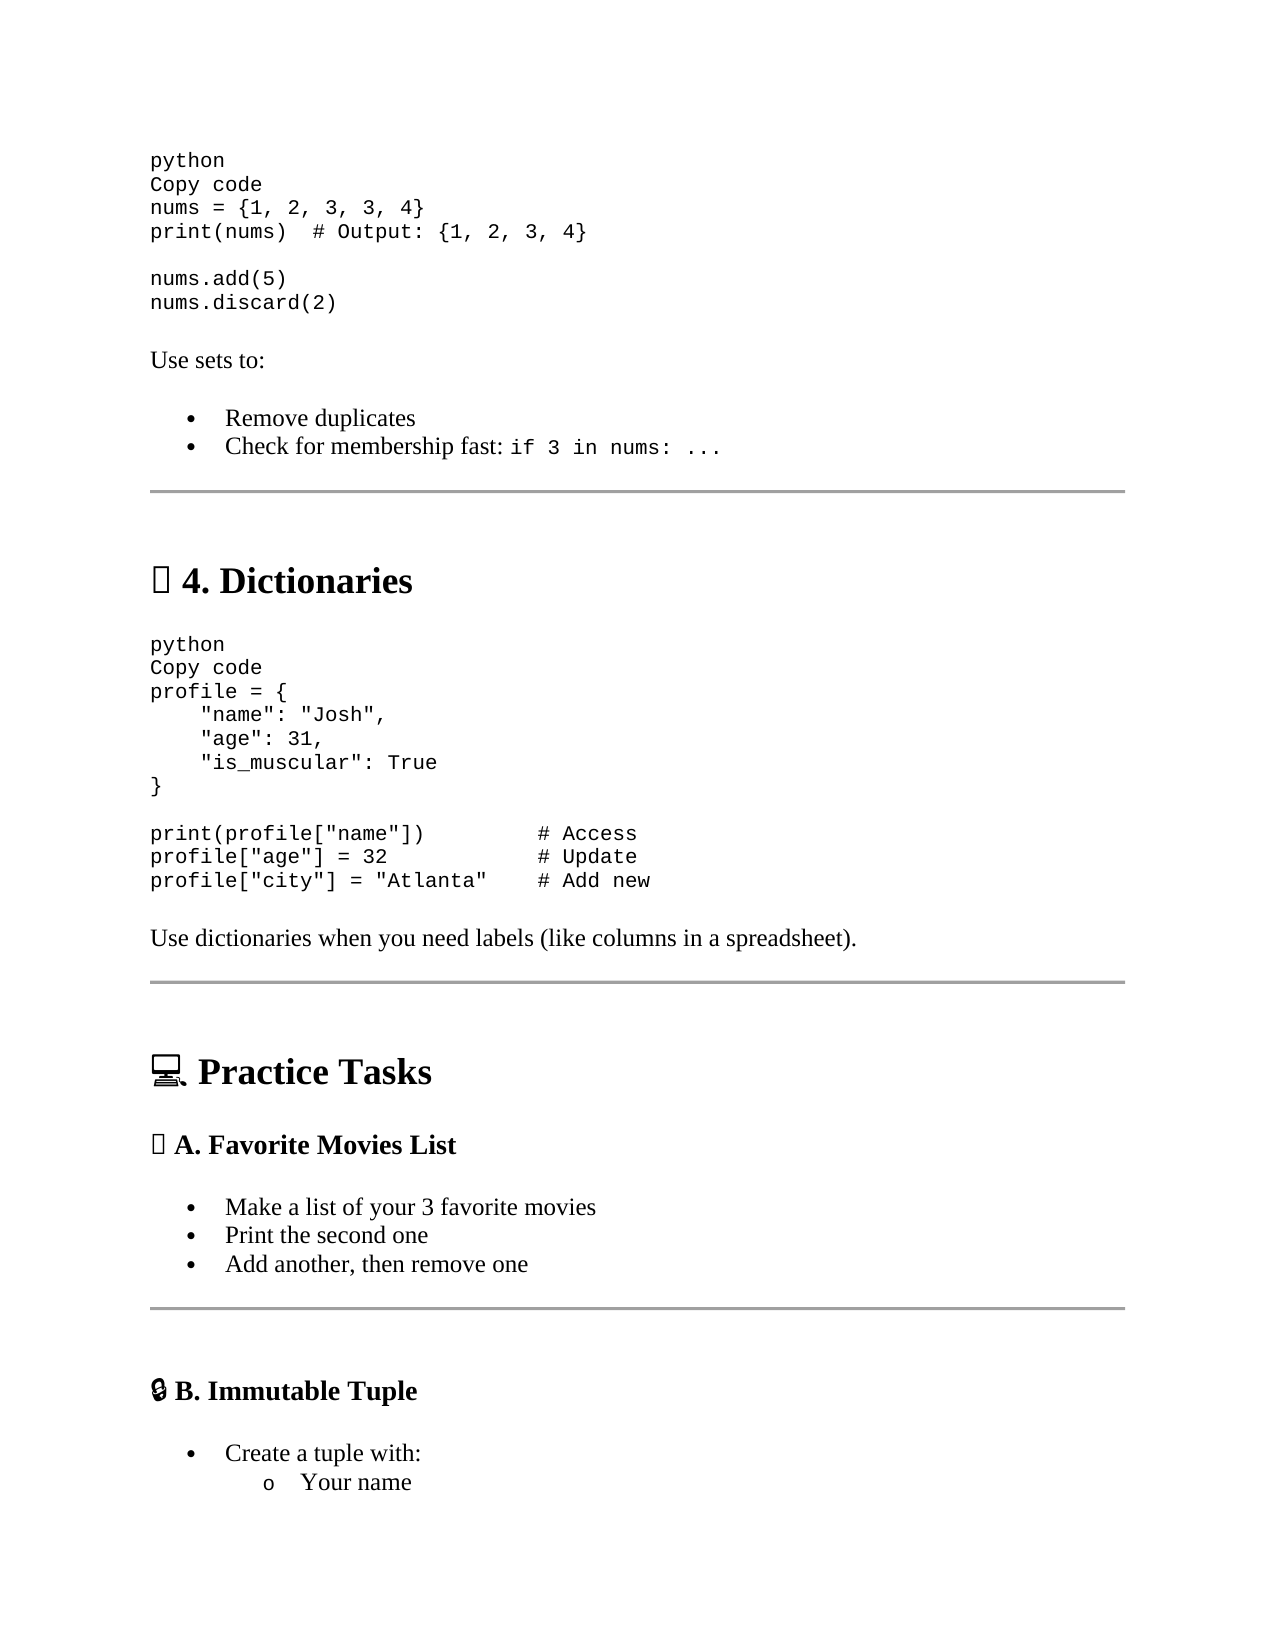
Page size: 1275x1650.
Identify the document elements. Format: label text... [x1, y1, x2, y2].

text profile["age"] = 32 # Update [150, 846, 1125, 870]
text print(profile["name"]) # Access [150, 823, 1125, 846]
list Your name [262, 1467, 1125, 1496]
text python [150, 633, 1125, 657]
text 🔒 B. Immutable Tuple [150, 1370, 1125, 1409]
text } [150, 775, 1125, 799]
text Copy code [150, 174, 1125, 197]
text nums.discard(2) [150, 292, 1125, 316]
list Remove duplicates [187, 403, 1125, 431]
text nums = {1, 2, 3, 3, 4} [150, 197, 1125, 221]
list Create a tuple with: [187, 1438, 1125, 1467]
text 🔢 A. Favorite Movies List [150, 1124, 1125, 1162]
text "name": "Josh", [150, 704, 1125, 728]
text 💻 Practice Tasks [150, 1044, 1125, 1095]
text Use dictionaries when you need labels (like columns in a spreadsheet). [150, 923, 1125, 952]
text nums.add(5) [150, 268, 1125, 292]
text Copy code [150, 657, 1125, 681]
text 🧭 4. Dictionaries [150, 553, 1125, 604]
text profile = { [150, 681, 1125, 704]
list Print the second one [187, 1220, 1125, 1249]
list Make a list of your 3 favorite movies [187, 1192, 1125, 1220]
text Use sets to: [150, 345, 1125, 373]
text profile["city"] = "Atlanta" # Add new [150, 870, 1125, 894]
text "age": 31, [150, 728, 1125, 752]
text print(nums) # Output: {1, 2, 3, 4} [150, 221, 1125, 244]
text python [150, 150, 1125, 174]
list Add another, then remove one [187, 1249, 1125, 1278]
text "is_muscular": True [150, 752, 1125, 775]
list Check for membership fast: if 3 in nums: ... [187, 431, 1125, 461]
